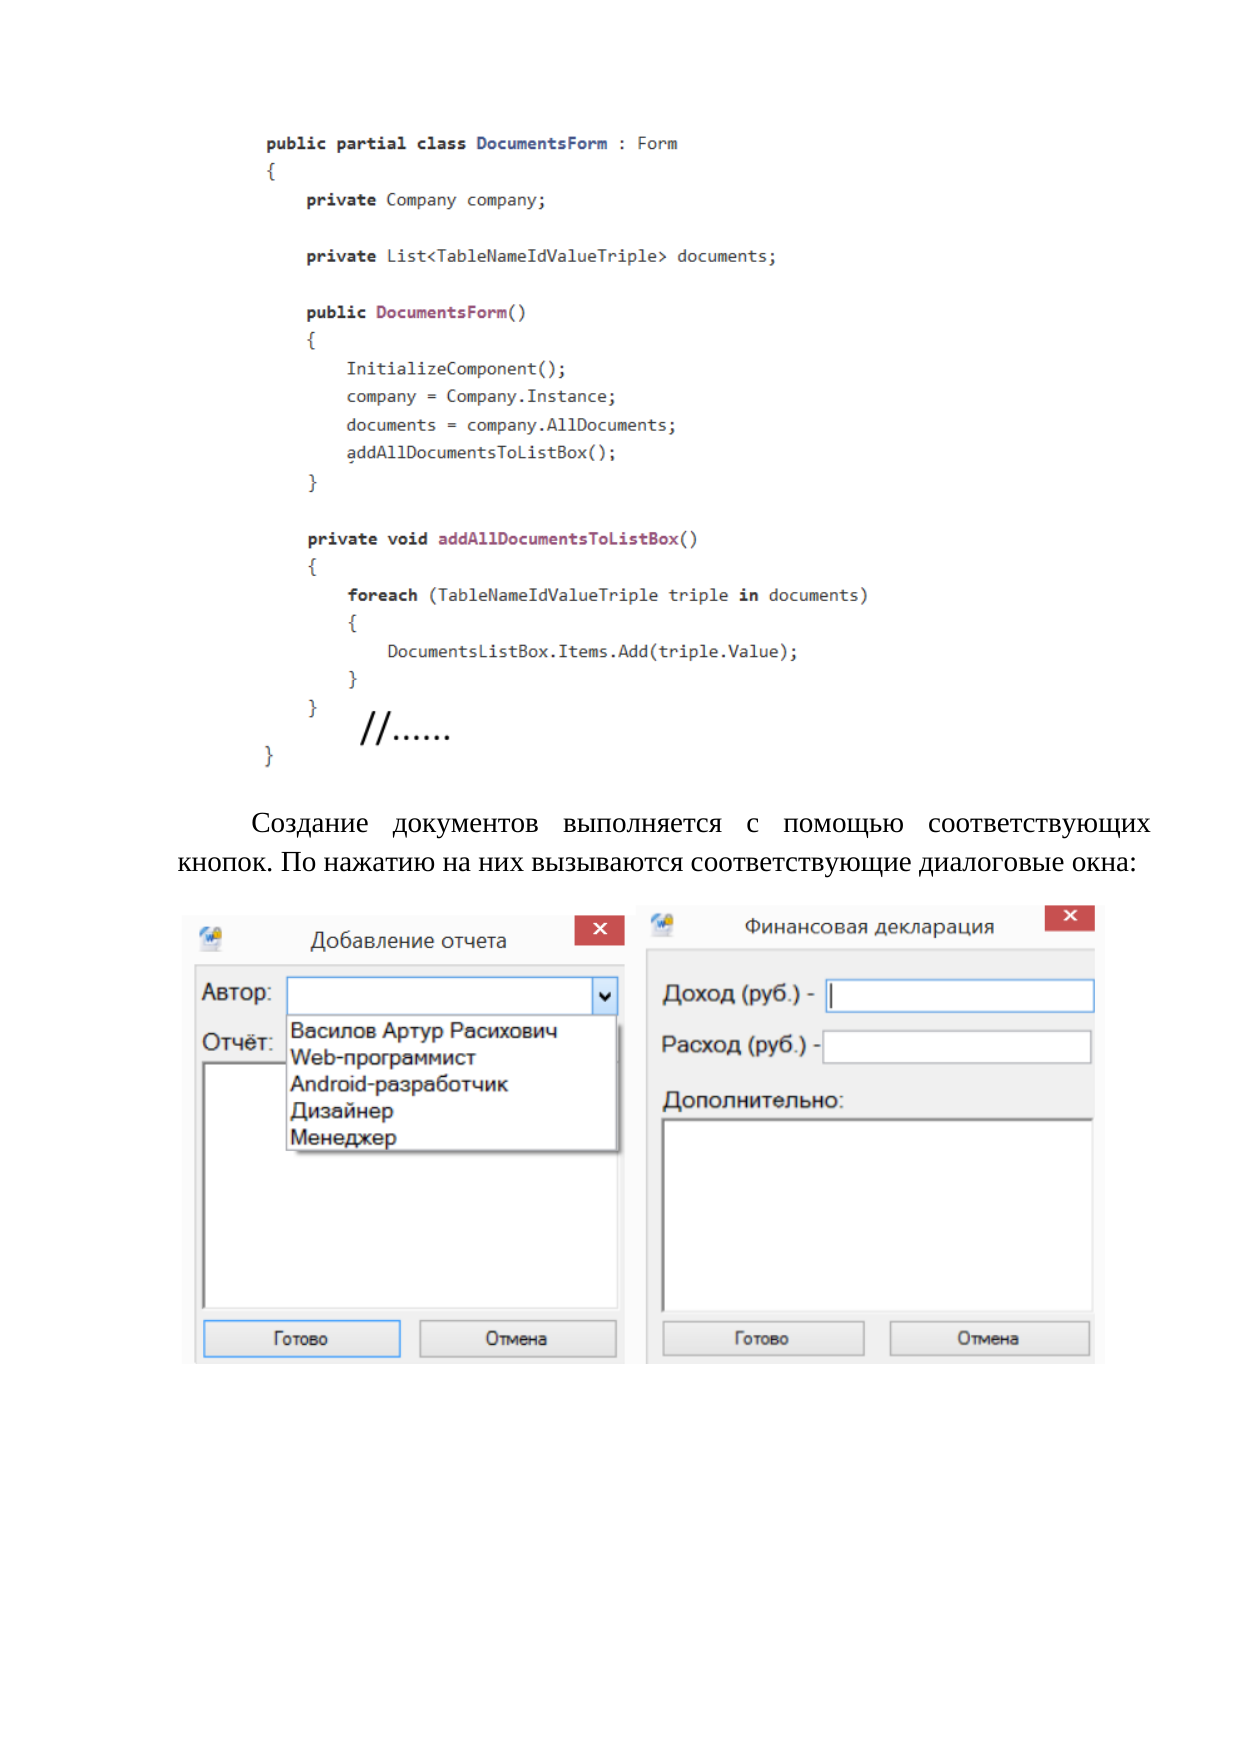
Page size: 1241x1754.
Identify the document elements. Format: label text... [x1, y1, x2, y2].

picture [177, 903, 1120, 1364]
picture [251, 118, 928, 780]
text Создание документов выполняется с помощью соответствующих кнопок. По нажатию на них вызываются соответствующие диалоговые окна: [177, 805, 1152, 877]
